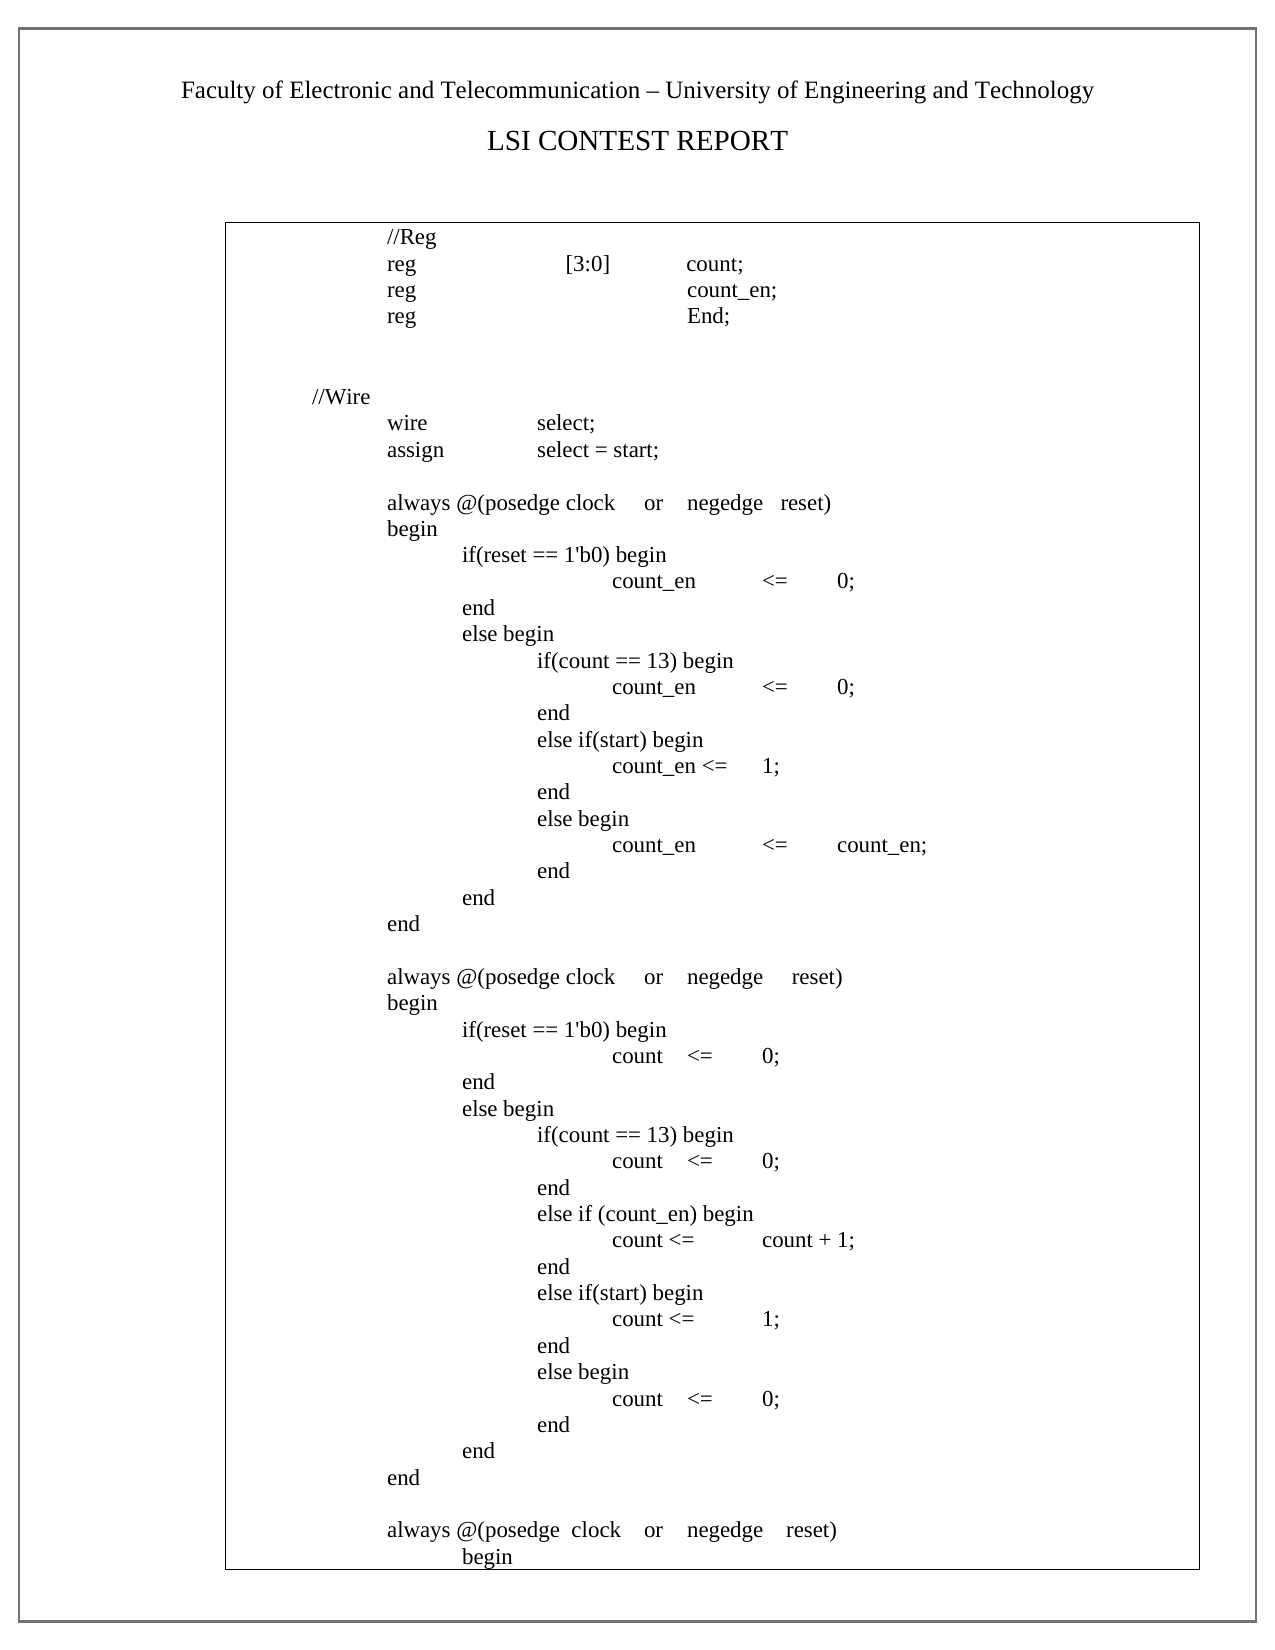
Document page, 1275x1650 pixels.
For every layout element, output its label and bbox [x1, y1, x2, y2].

table_header [226, 223, 1199, 1569]
